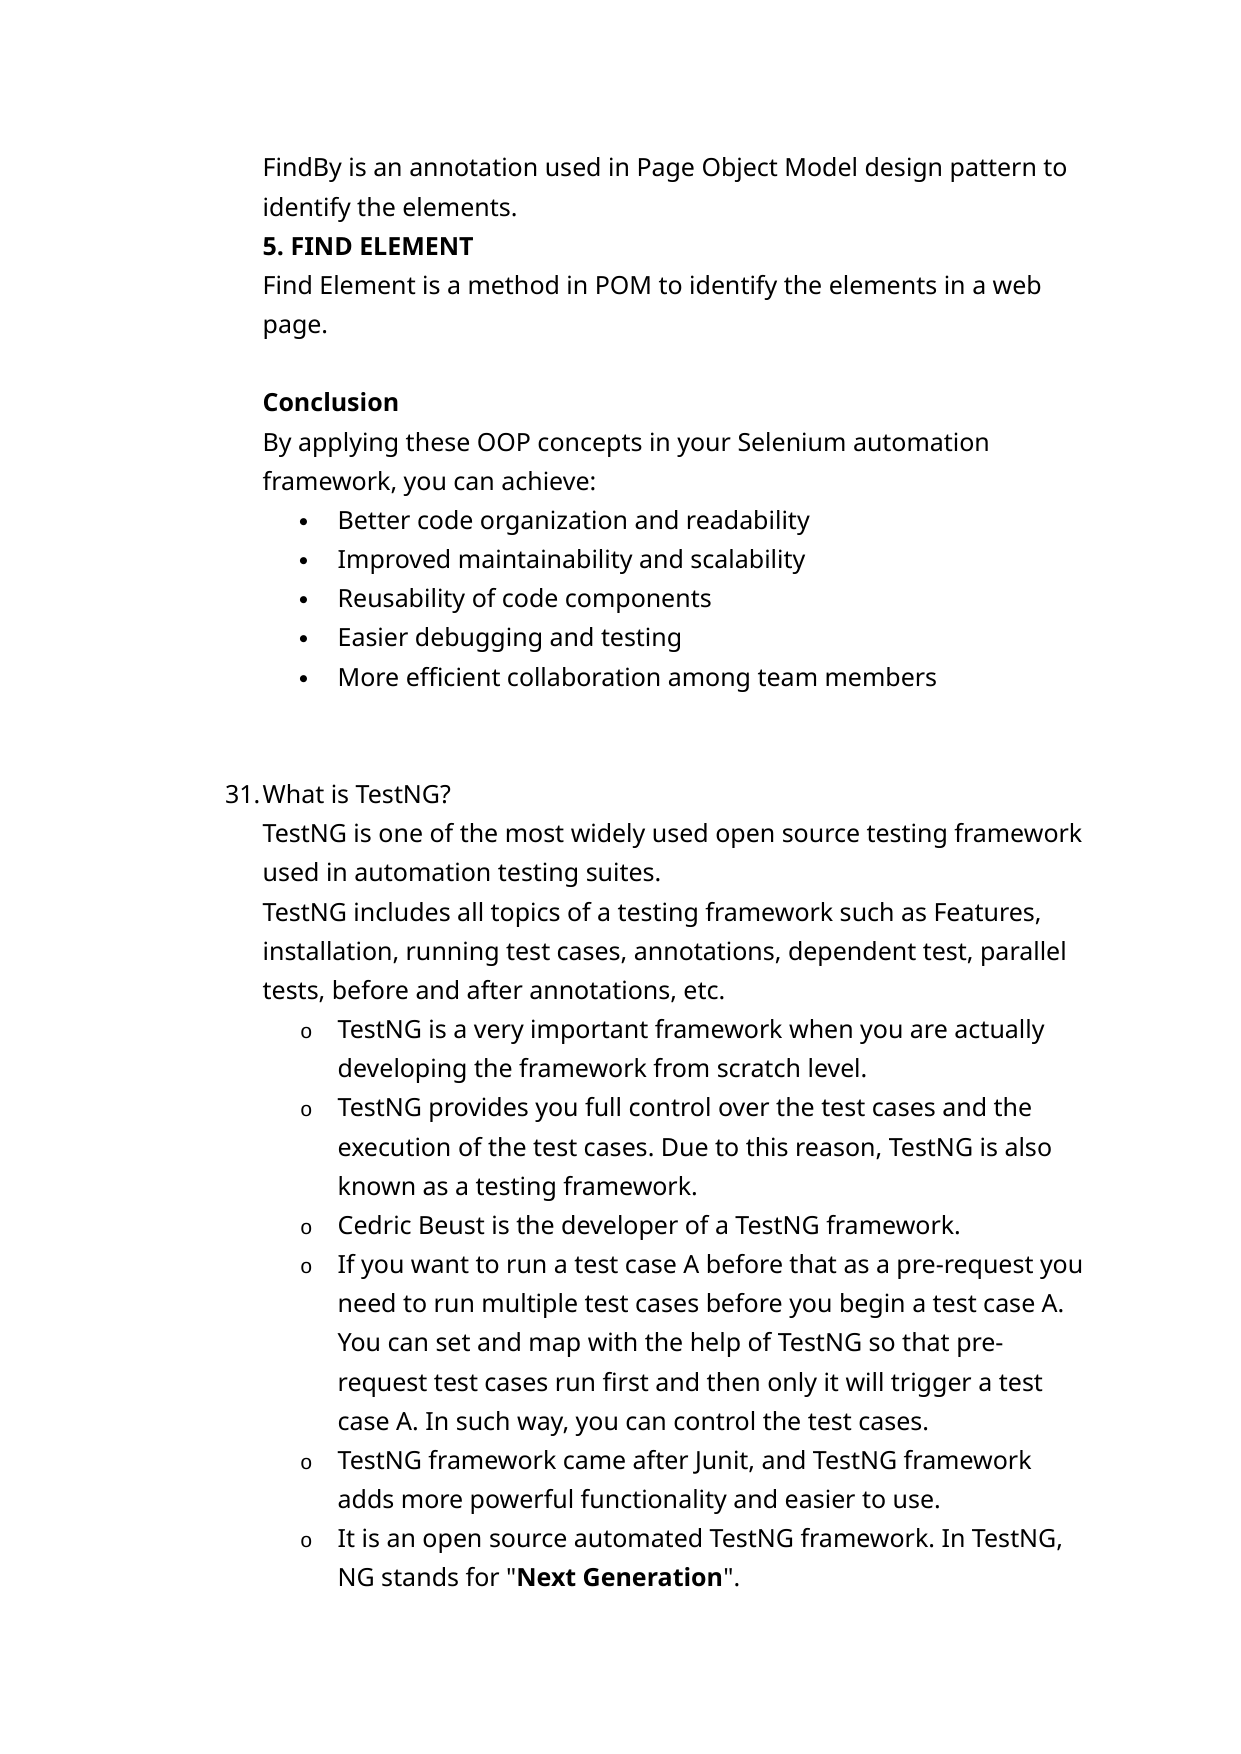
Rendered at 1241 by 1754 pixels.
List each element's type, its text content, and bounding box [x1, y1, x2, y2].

list By applying these OOP concepts in your Selenium automation framework, you can achieve: [262, 424, 1090, 497]
list If you want to run a test case A before that as a pre-request you need to run multiple test cases before you begin a test case A. You can set and map with the help of TestNG so that pre-request test cases run first and then only it will trigger a test case A. In such way, you can control the test cases. [300, 1247, 1090, 1437]
list It is an open source automated TestNG framework. In TestNG, NG stands for "Next Generation". [300, 1521, 1090, 1594]
list TestNG is one of the most widely used open source testing framework used in automation testing suites. [262, 816, 1090, 889]
list FindBy is an annotation used in Page Object Model design pattern to identify the elements. [262, 150, 1090, 223]
list TestNG is a very important framework when you are actually developing the framework from scratch level. [300, 1012, 1090, 1085]
list TestNG framework came after Junit, and TestNG framework adds more powerful functionality and easier to use. [300, 1442, 1090, 1516]
list 5. FIND ELEMENT [262, 228, 1090, 262]
list Better code organization and readability [300, 502, 1090, 537]
list TestNG includes all topics of a testing framework such as Features, installation, running test cases, annotations, dependent test, parallel tests, before and after annotations, etc. [262, 894, 1090, 1007]
list Improved maintainability and scalability [300, 542, 1090, 576]
list Find Element is a method in POM to identify the elements in a web page. [262, 267, 1090, 341]
list What is TestNG? [225, 777, 1090, 811]
list Reusability of code components [300, 581, 1090, 615]
list Easier debugging and testing [300, 620, 1090, 654]
list Cedric Beust is the developer of a TestNG framework. [300, 1207, 1090, 1242]
list More efficient collaboration among team members [300, 659, 1090, 693]
list Conclusion [262, 385, 1090, 419]
list TestNG provides you full control over the test cases and the execution of the test cases. Due to this reason, TestNG is also known as a testing framework. [300, 1090, 1090, 1202]
